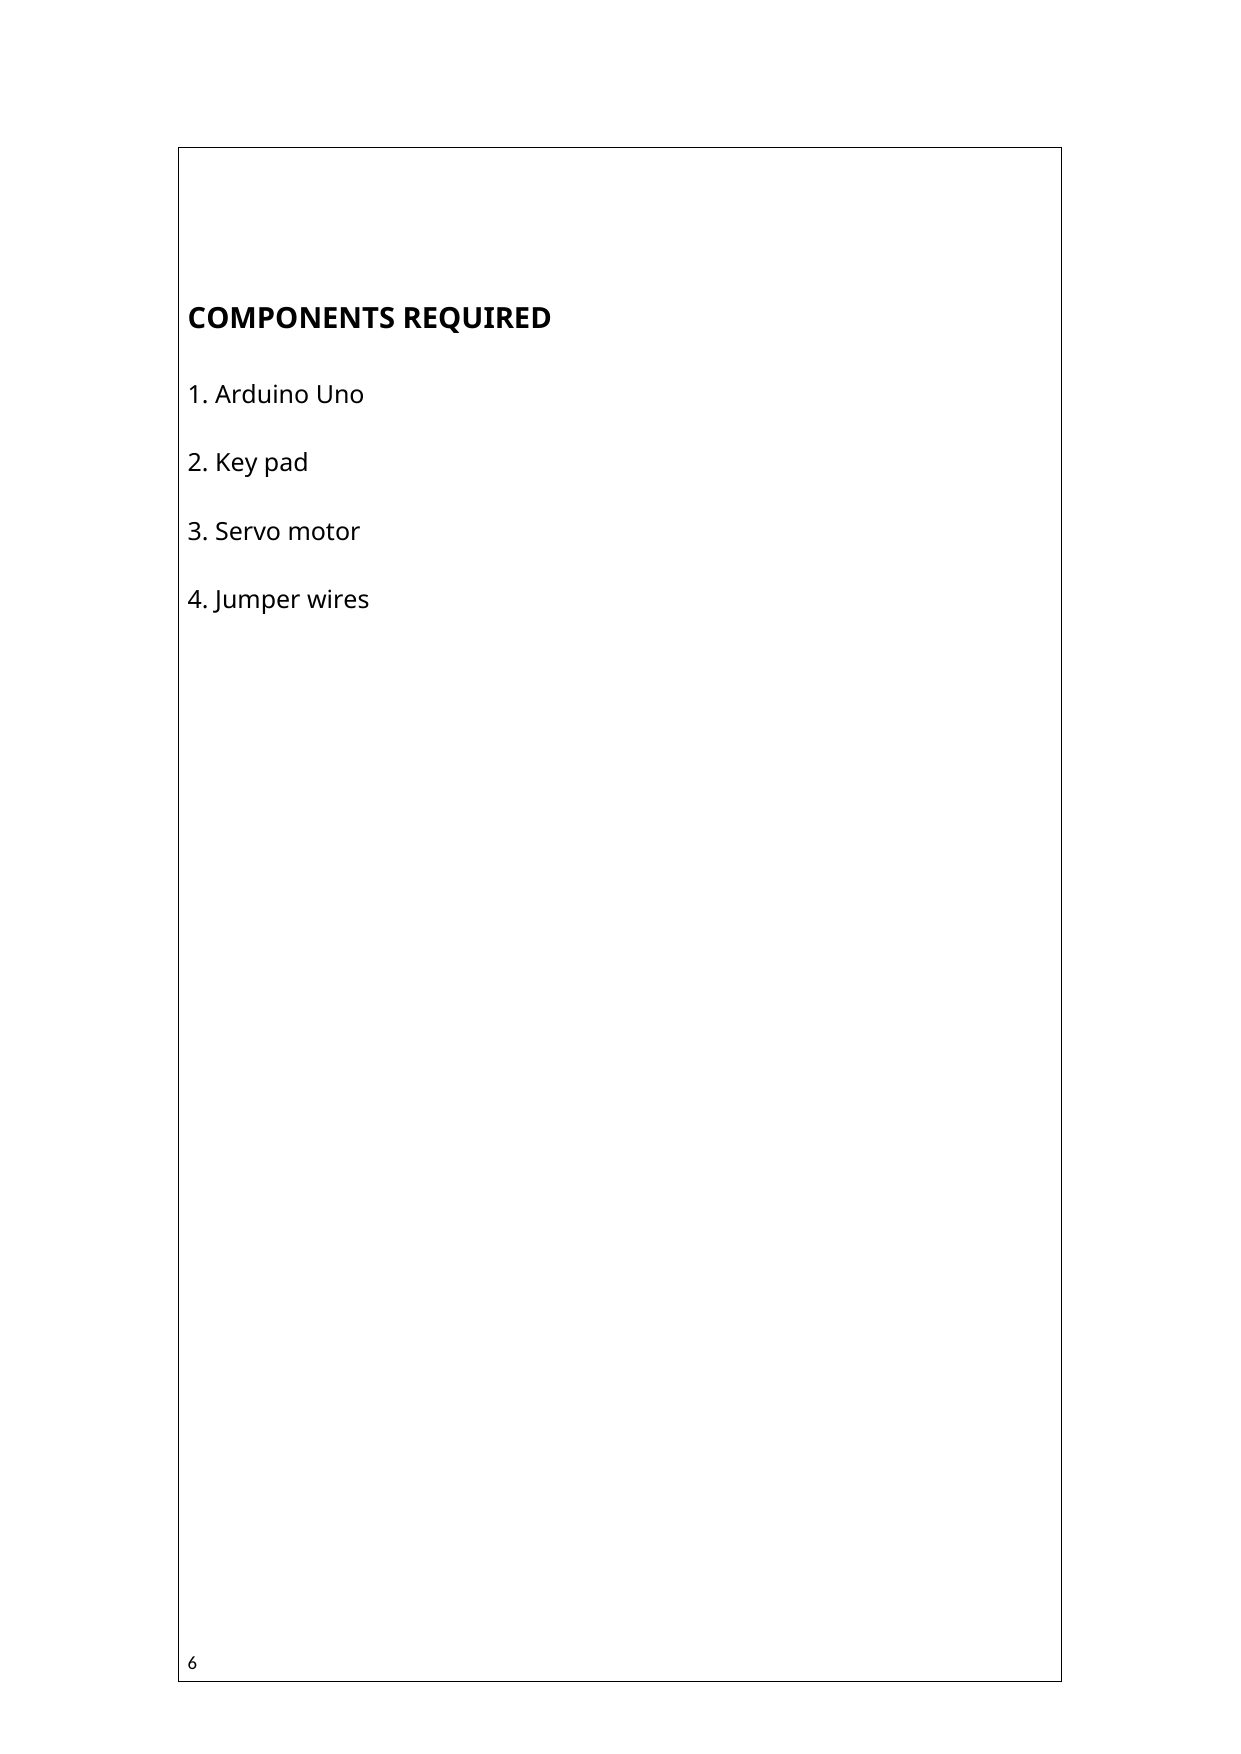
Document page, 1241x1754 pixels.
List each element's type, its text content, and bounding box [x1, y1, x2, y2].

list Servo motor [187, 513, 1053, 547]
list Key pad [187, 445, 1053, 479]
list Jumper wires [187, 581, 1053, 615]
list COMPONENTS REQUIRED [187, 297, 1053, 337]
list Arduino Uno [187, 377, 1053, 411]
